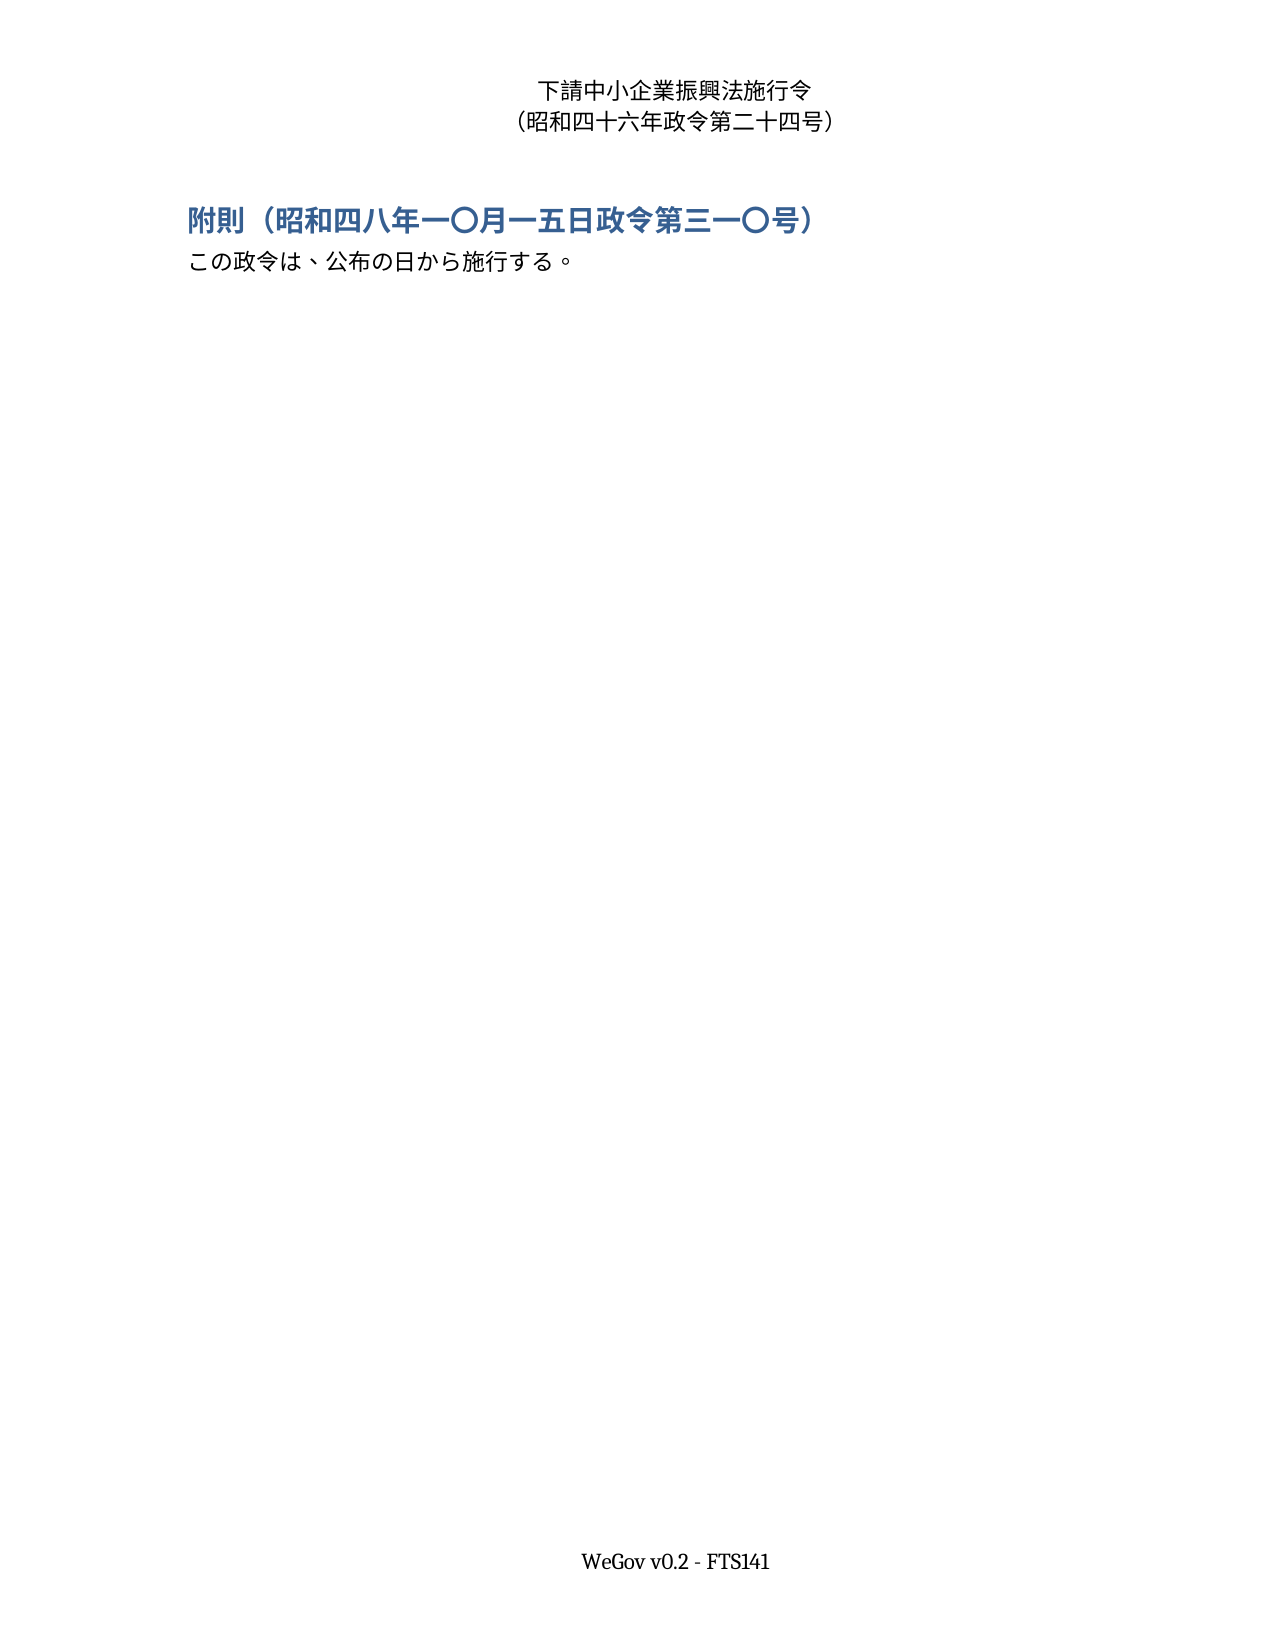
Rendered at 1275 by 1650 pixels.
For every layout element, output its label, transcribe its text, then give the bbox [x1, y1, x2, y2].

subtitle 附則（昭和四八年一〇月一五日政令第三一〇号） [187, 200, 1087, 240]
text この政令は、公布の日から施行する。 [187, 246, 1087, 277]
